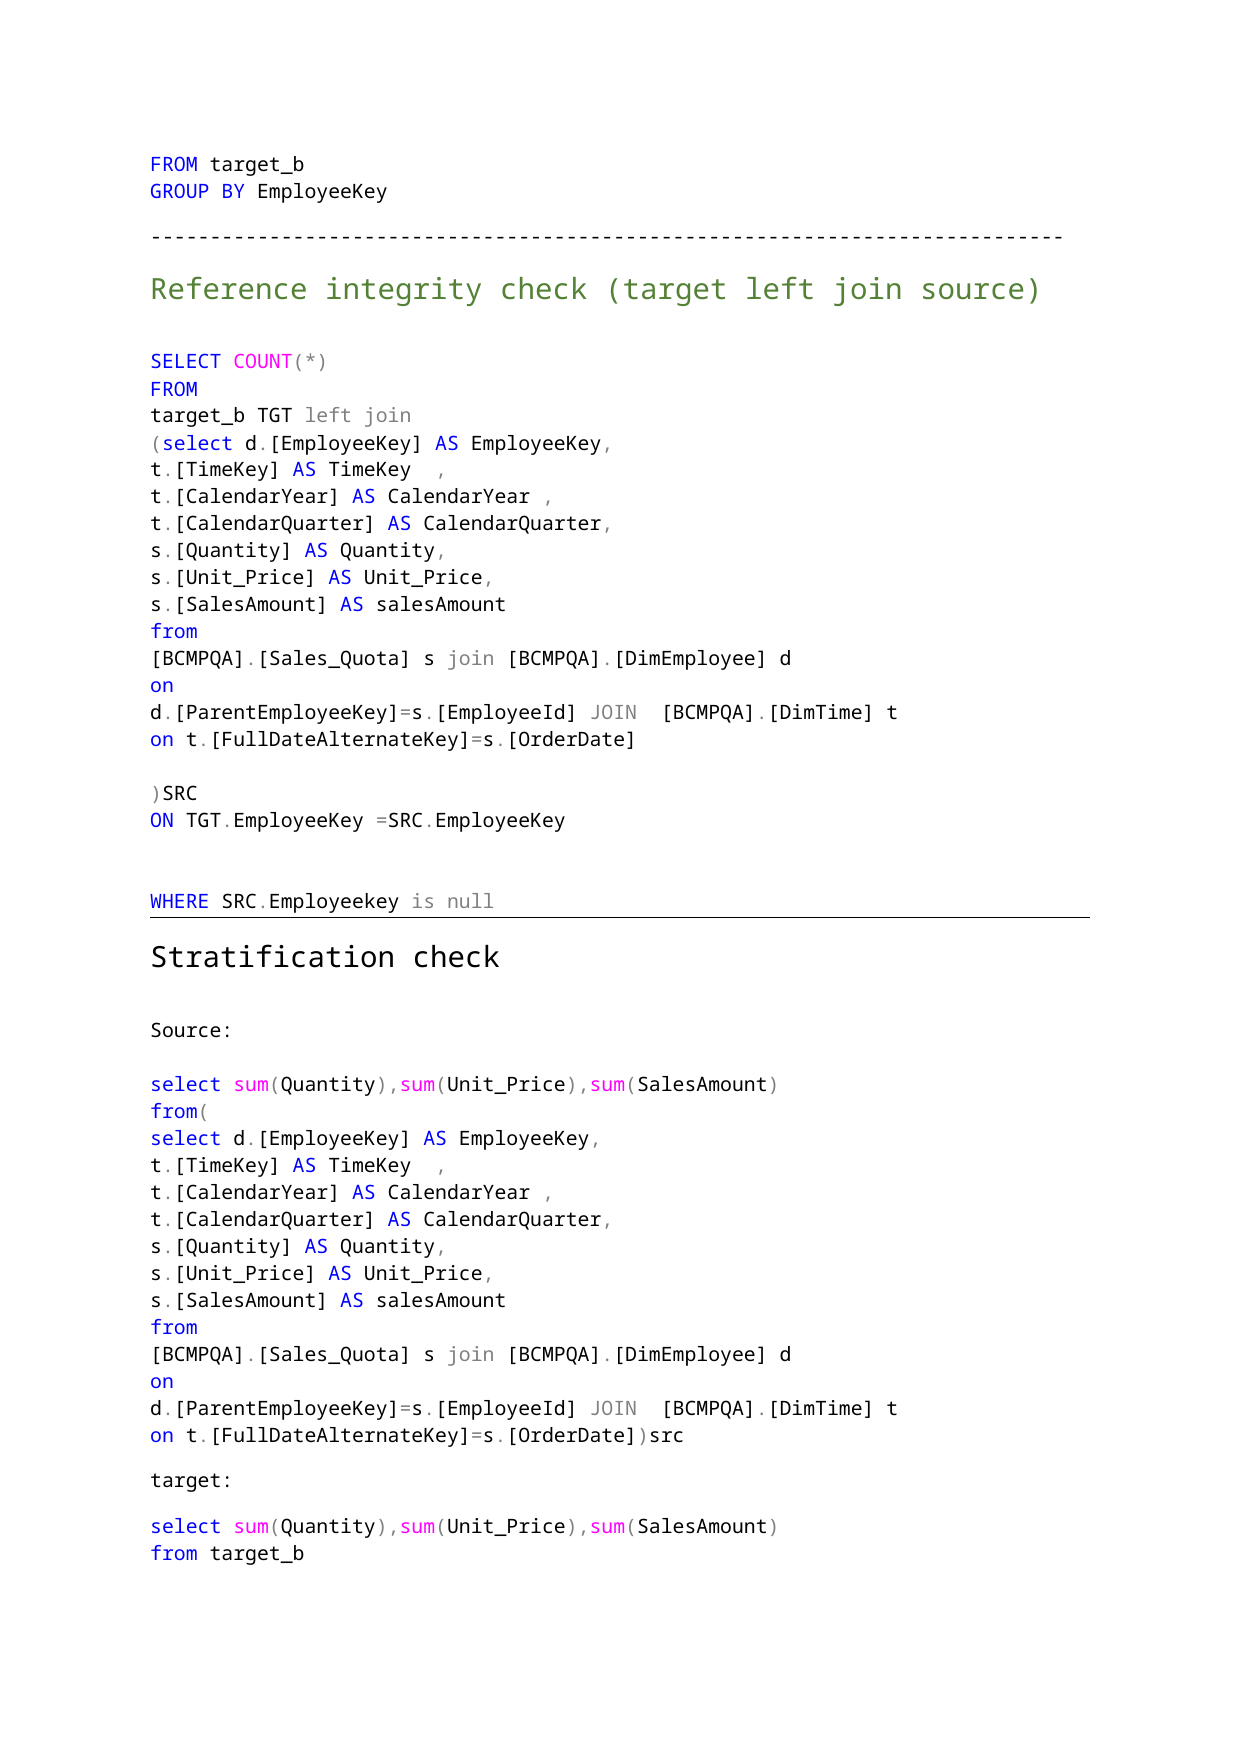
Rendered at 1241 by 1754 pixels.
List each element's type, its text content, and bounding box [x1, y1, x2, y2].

text s.[Unit_Price] AS Unit_Price, [150, 1259, 1090, 1286]
text WHERE SRC.Employeekey is null [150, 887, 1090, 917]
text s.[SalesAmount] AS salesAmount [150, 1286, 1090, 1313]
text on [150, 672, 1090, 698]
text on [150, 1367, 1090, 1394]
text s.[SalesAmount] AS salesAmount [150, 591, 1090, 618]
text from [150, 618, 1090, 644]
text ----------------------------------------------------------------------------- [150, 223, 1090, 250]
text select d.[EmployeeKey] AS EmployeeKey, [150, 1124, 1090, 1151]
text from( [150, 1097, 1090, 1124]
text on t.[FullDateAlternateKey]=s.[OrderDate] [150, 726, 1090, 752]
text ON TGT.EmployeeKey =SRC.EmployeeKey [150, 806, 1090, 833]
text [BCMPQA].[Sales_Quota] s join [BCMPQA].[DimEmployee] d [150, 644, 1090, 672]
text GROUP BY EmployeeKey [150, 177, 1090, 204]
text d.[ParentEmployeeKey]=s.[EmployeeId] JOIN [BCMPQA].[DimTime] t [150, 698, 1090, 726]
text SELECT COUNT(*) [150, 348, 1090, 375]
text d.[ParentEmployeeKey]=s.[EmployeeId] JOIN [BCMPQA].[DimTime] t [150, 1394, 1090, 1421]
text on t.[FullDateAlternateKey]=s.[OrderDate])src [150, 1421, 1090, 1448]
text s.[Quantity] AS Quantity, [150, 1232, 1090, 1259]
text select sum(Quantity),sum(Unit_Price),sum(SalesAmount) [150, 1070, 1090, 1097]
text t.[CalendarYear] AS CalendarYear , [150, 1178, 1090, 1205]
text t.[TimeKey] AS TimeKey , [150, 456, 1090, 483]
text target: [150, 1467, 1090, 1493]
text select sum(Quantity),sum(Unit_Price),sum(SalesAmount) [150, 1512, 1090, 1539]
text from target_b [150, 1539, 1090, 1566]
text Stratification check [150, 937, 1090, 976]
text Reference integrity check (target left join source) [150, 268, 1090, 308]
text (select d.[EmployeeKey] AS EmployeeKey, [150, 429, 1090, 456]
text from [150, 1313, 1090, 1340]
text s.[Unit_Price] AS Unit_Price, [150, 564, 1090, 591]
text FROM [150, 375, 1090, 402]
text s.[Quantity] AS Quantity, [150, 537, 1090, 564]
text Source: [150, 1016, 1090, 1043]
text target_b TGT left join [150, 402, 1090, 429]
text t.[CalendarQuarter] AS CalendarQuarter, [150, 510, 1090, 537]
text t.[CalendarYear] AS CalendarYear , [150, 483, 1090, 510]
text [BCMPQA].[Sales_Quota] s join [BCMPQA].[DimEmployee] d [150, 1340, 1090, 1367]
text t.[TimeKey] AS TimeKey , [150, 1151, 1090, 1178]
text t.[CalendarQuarter] AS CalendarQuarter, [150, 1205, 1090, 1232]
text )SRC [150, 779, 1090, 806]
text FROM target_b [150, 150, 1090, 177]
